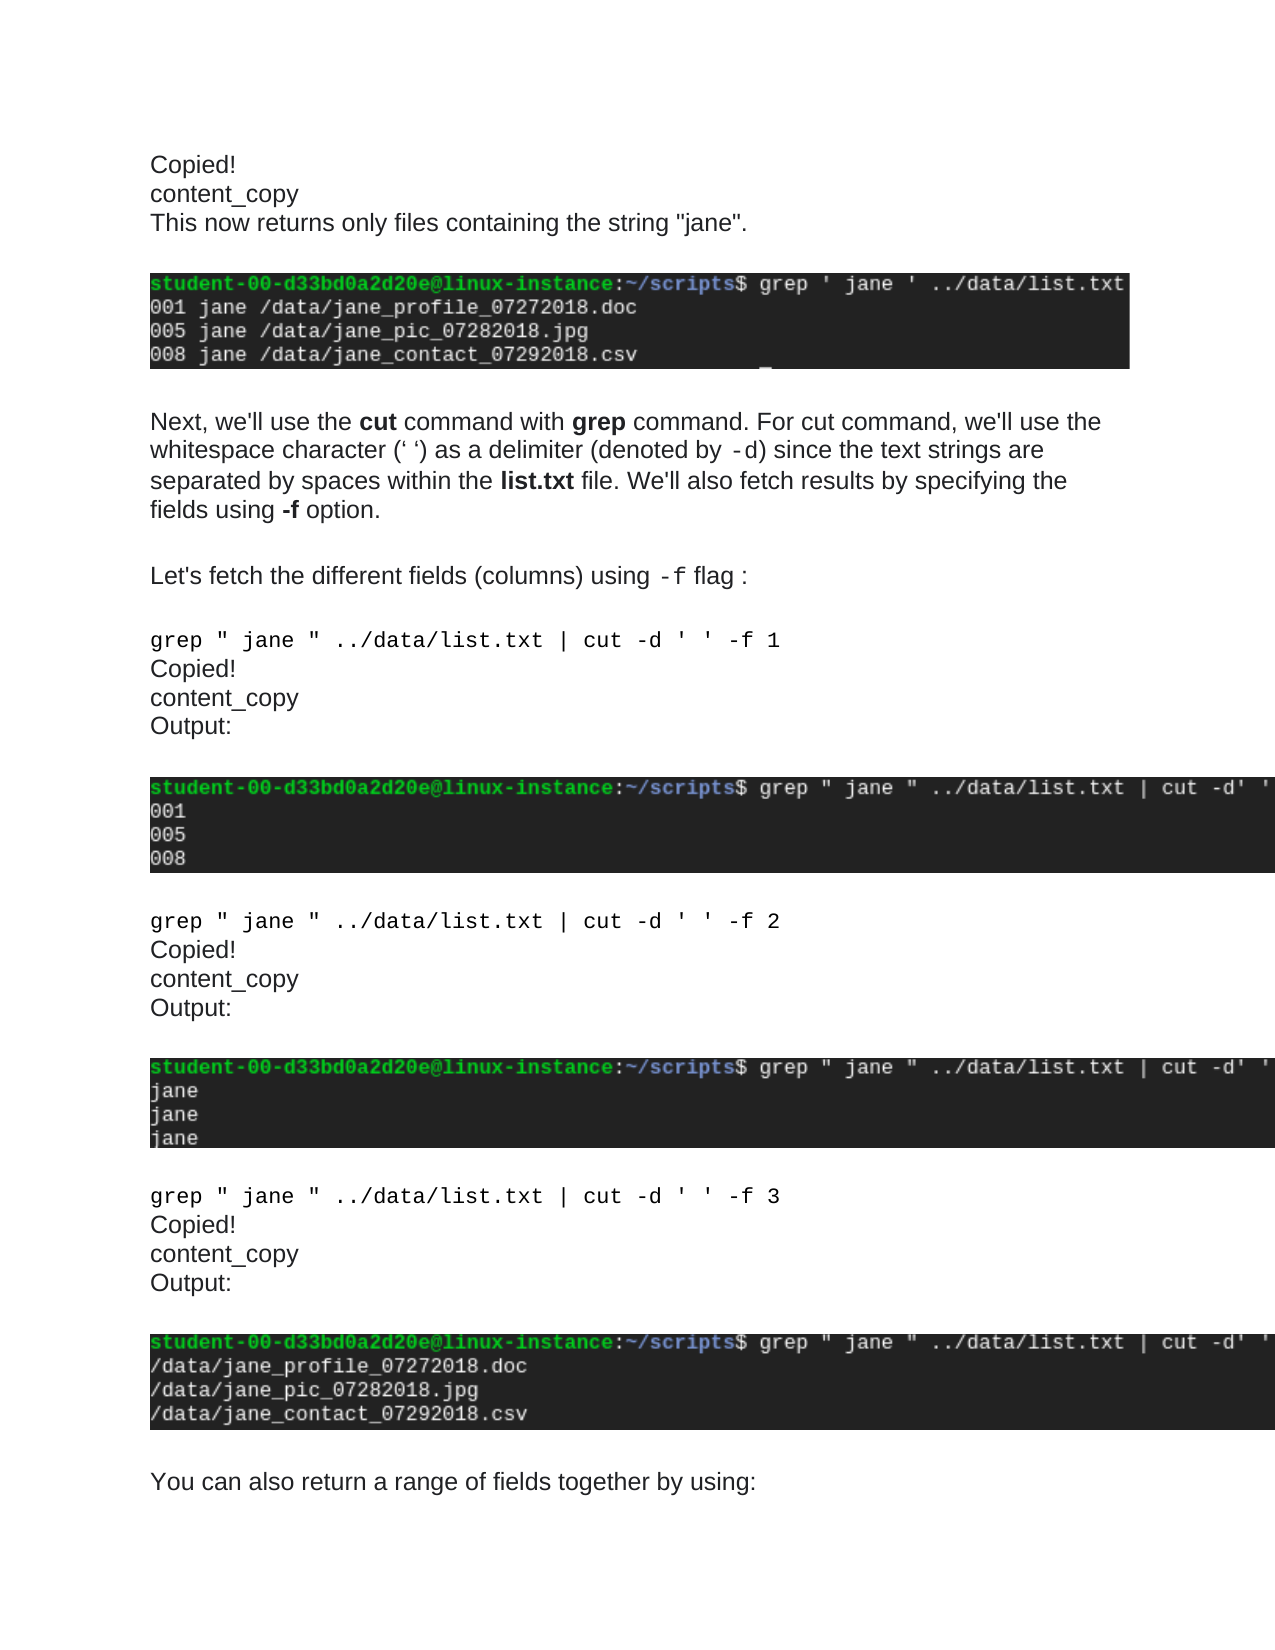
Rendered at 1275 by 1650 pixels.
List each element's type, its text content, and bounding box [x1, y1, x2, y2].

picture [150, 1058, 1275, 1148]
text content_copy [150, 179, 1125, 207]
text grep " jane " ../data/list.txt | cut -d ' ' -f 1 [150, 629, 1125, 654]
text Copied! [150, 150, 1125, 179]
text grep " jane " ../data/list.txt | cut -d ' ' -f 2 [150, 910, 1125, 935]
picture [150, 777, 1275, 873]
text content_copy [150, 964, 1125, 993]
picture [150, 1334, 1275, 1430]
text You can also return a range of fields together by using: [150, 1467, 1125, 1496]
text Output: [150, 1268, 1125, 1297]
text content_copy [150, 683, 1125, 711]
text Copied! [150, 654, 1125, 683]
text Output: [150, 711, 1125, 740]
text Copied! [150, 935, 1125, 964]
text Let's fetch the different fields (columns) using -f flag : [150, 561, 1125, 592]
text grep " jane " ../data/list.txt | cut -d ' ' -f 3 [150, 1186, 1125, 1210]
text This now returns only files containing the string "jane". [150, 207, 1125, 236]
text content_copy [150, 1239, 1125, 1268]
text Next, we'll use the cut command with grep command. For cut command, we'll use the whitespace character (‘ ‘) as a delimiter (denoted by -d) since the text strings are separated by spaces within the list.txt file. We'll also fetch results by specifying the fields using -f option. [150, 407, 1125, 523]
text Copied! [150, 1210, 1125, 1239]
text Output: [150, 993, 1125, 1021]
picture [150, 273, 1130, 369]
